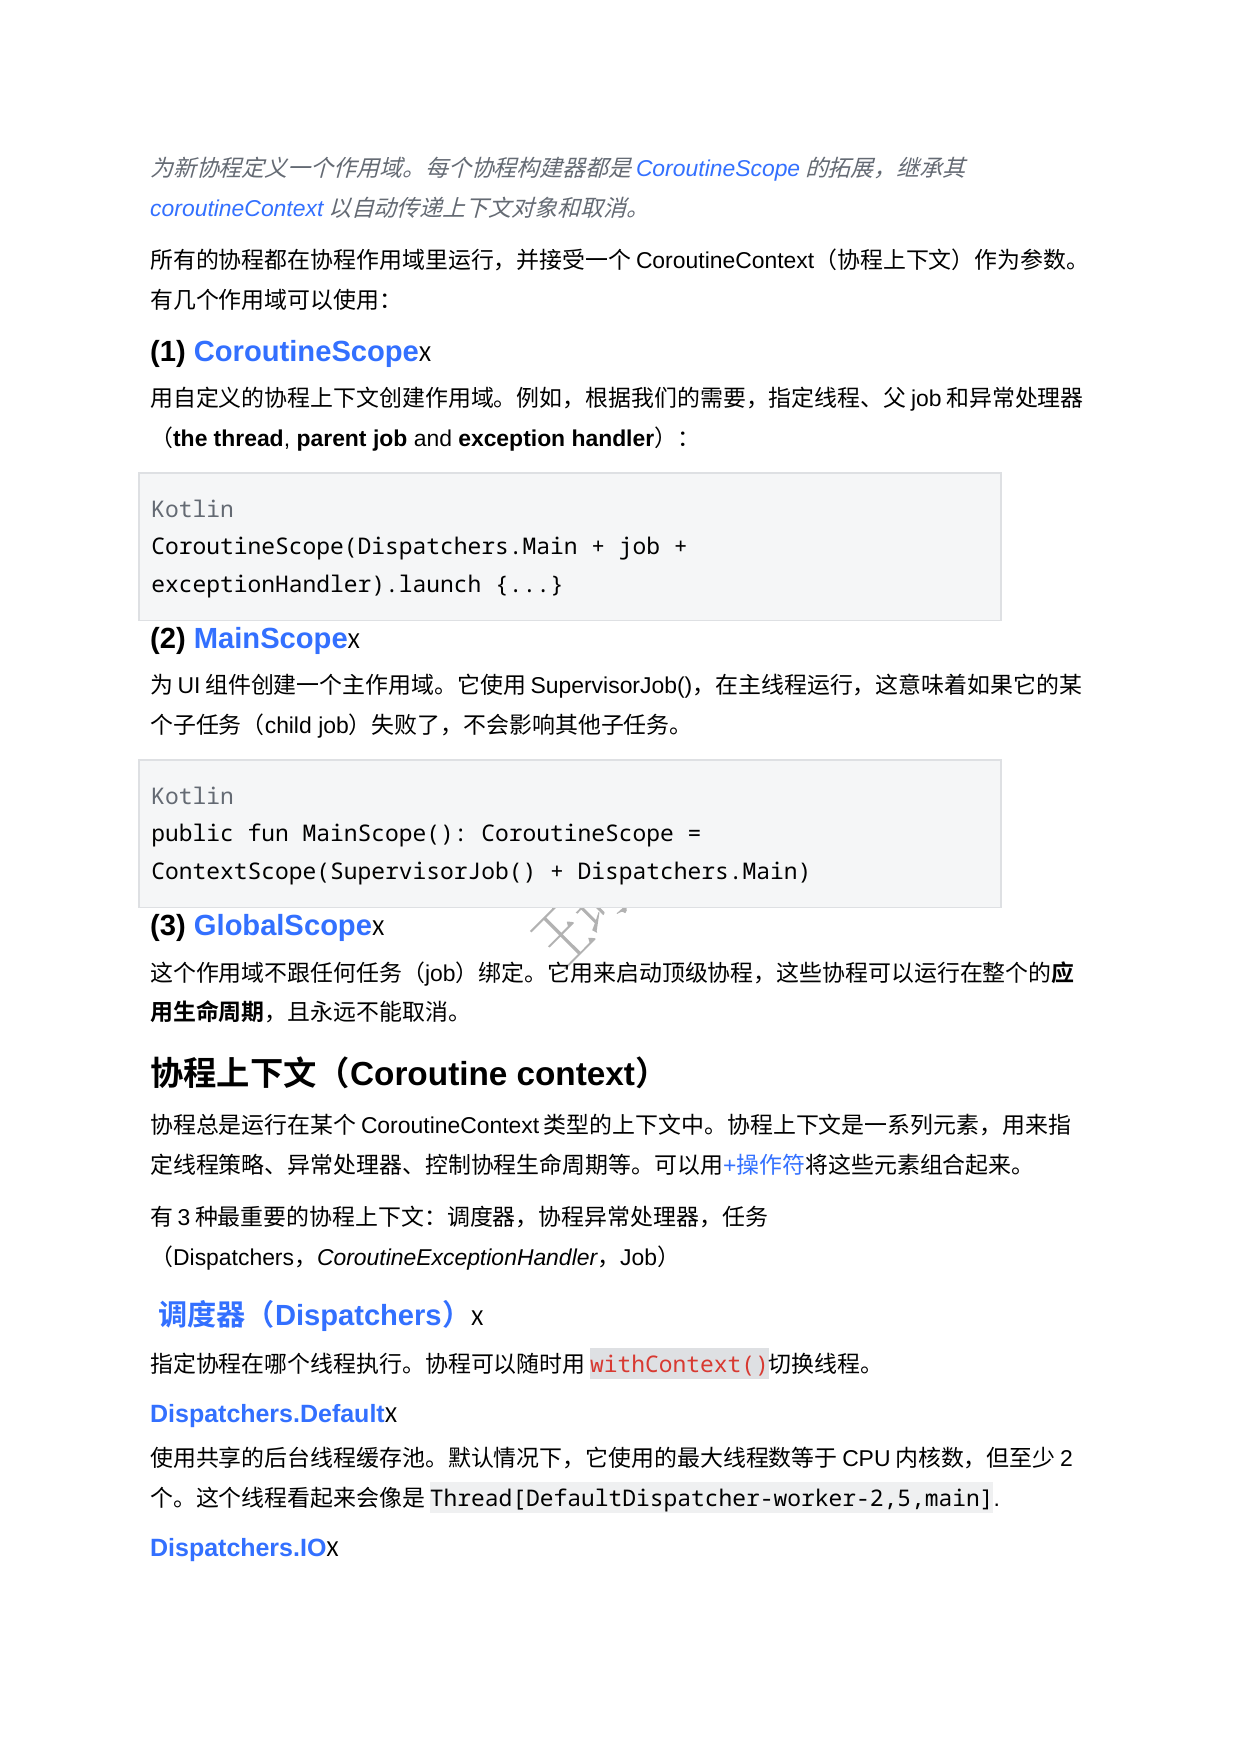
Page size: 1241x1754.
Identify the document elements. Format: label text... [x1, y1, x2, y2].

table_header Kotlin CoroutineScope(Dispatchers.Main + job + exceptionHandler).launch {...} [140, 474, 1000, 620]
text 为新协程定义一个作用域。每个协程构建器都是CoroutineScope的拓展，继承其coroutineContext以自动传递上下文对象和取消。 [150, 150, 1090, 223]
text 为UI组件创建一个主作用域。它使用SupervisorJob()，在主线程运行，这意味着如果它的某个子任务（child job）失败了，不会影响其他子任务。 [150, 667, 1090, 740]
text 使用共享的后台线程缓存池。默认情况下，它使用的最大线程数等于CPU内核数，但至少2个。这个线程看起来会像是Thread[DefaultDispatcher-worker-2,5,main]. [150, 1440, 1090, 1513]
text 所有的协程都在协程作用域里运行，并接受一个CoroutineContext（协程上下文）作为参数。有几个作用域可以使用： [150, 242, 1090, 315]
text 有3种最重要的协程上下文：调度器，协程异常处理器，任务（Dispatchers，CoroutineExceptionHandler，Job） [150, 1199, 1090, 1272]
text 指定协程在哪个线程执行。协程可以随时用withContext()切换线程。 [150, 1346, 1090, 1379]
text 用自定义的协程上下文创建作用域。例如，根据我们的需要，指定线程、父job和异常处理器（the thread, parent job and exception handler）： [150, 380, 1090, 453]
text 这个作用域不跟任何任务（job）绑定。它用来启动顶级协程，这些协程可以运行在整个的应用生命周期，且永远不能取消。 [150, 954, 1090, 1027]
table_header Kotlin public fun MainScope(): CoroutineScope = ContextScope(SupervisorJob() + Dispatchers.Main) [140, 761, 1000, 907]
text 协程总是运行在某个CoroutineContext类型的上下文中。协程上下文是一系列元素，用来指定线程策略、异常处理器、控制协程生命周期等。可以用+操作符将这些元素组合起来。 [150, 1107, 1090, 1180]
